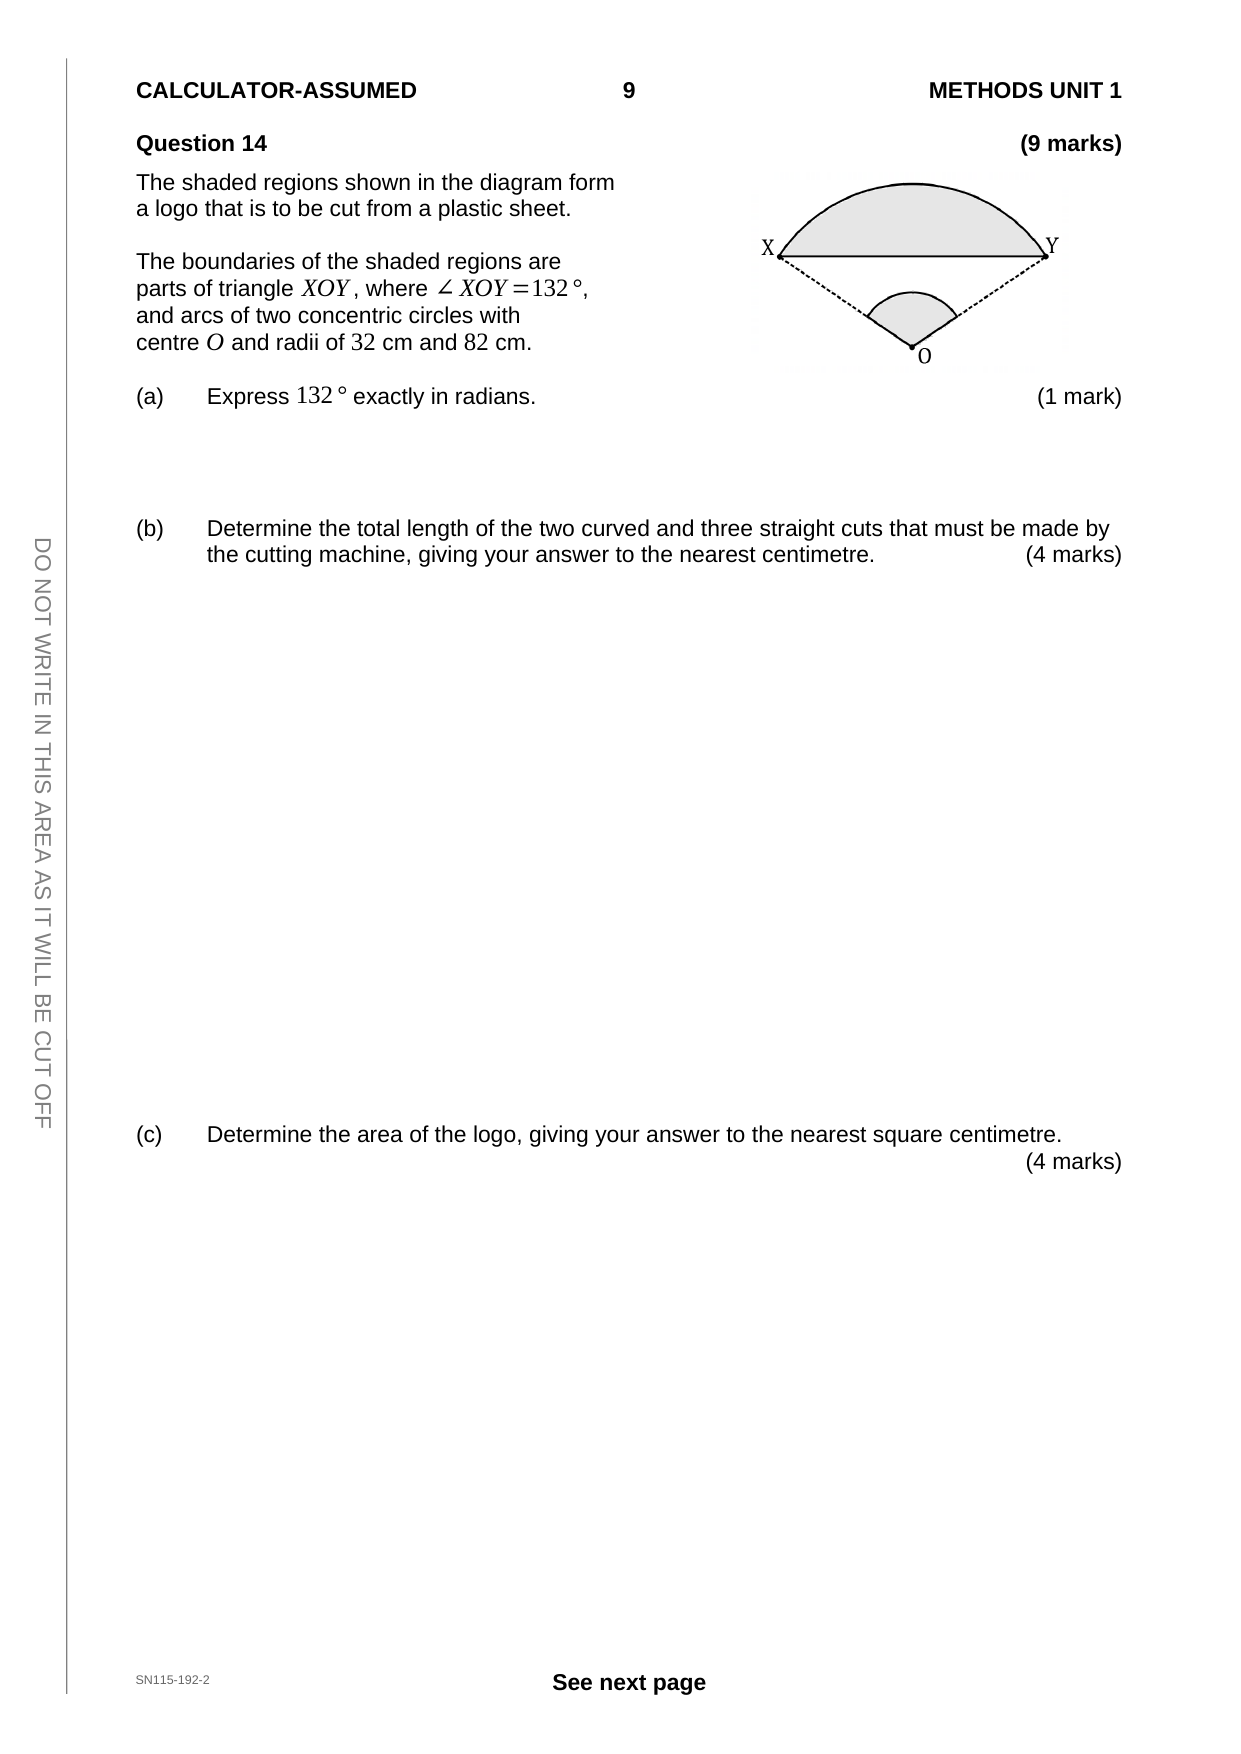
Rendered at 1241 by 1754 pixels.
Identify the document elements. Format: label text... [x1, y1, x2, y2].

text (b) Determine the total length of the two curved and three straight cuts that must be made by the cutting machine, giving your answer to the nearest centimetre. (4 marks) [136, 515, 1122, 568]
text (a) Express exactly in radians. (1 mark) [136, 382, 1122, 410]
picture [751, 172, 1069, 373]
text (c) Determine the area of the logo, giving your answer to the nearest square centimetre. [136, 1121, 1122, 1148]
text (4 marks) [136, 1148, 1122, 1174]
text Question 14 (9 marks) [136, 130, 1122, 156]
